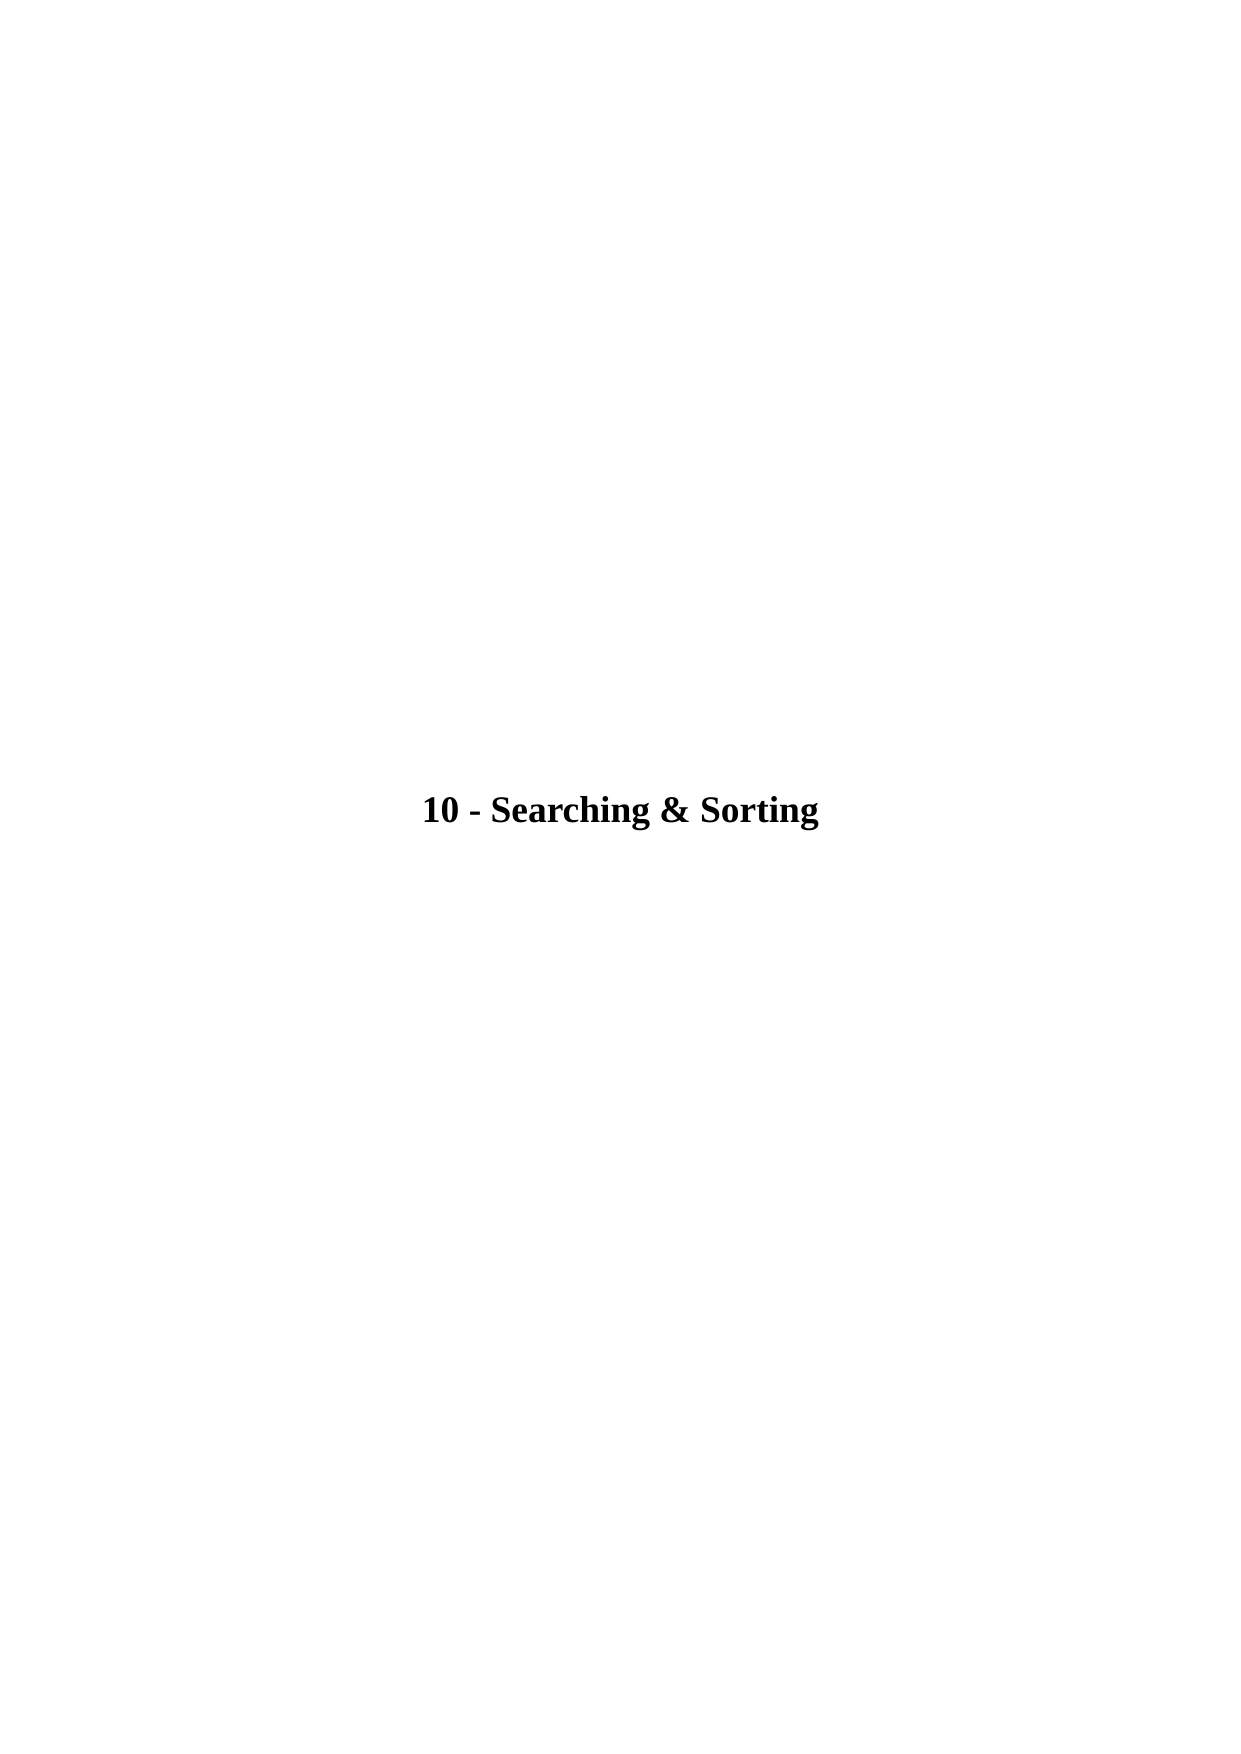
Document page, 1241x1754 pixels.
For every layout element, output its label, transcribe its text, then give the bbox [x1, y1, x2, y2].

subtitle 10 - Searching & Sorting [150, 787, 1090, 830]
